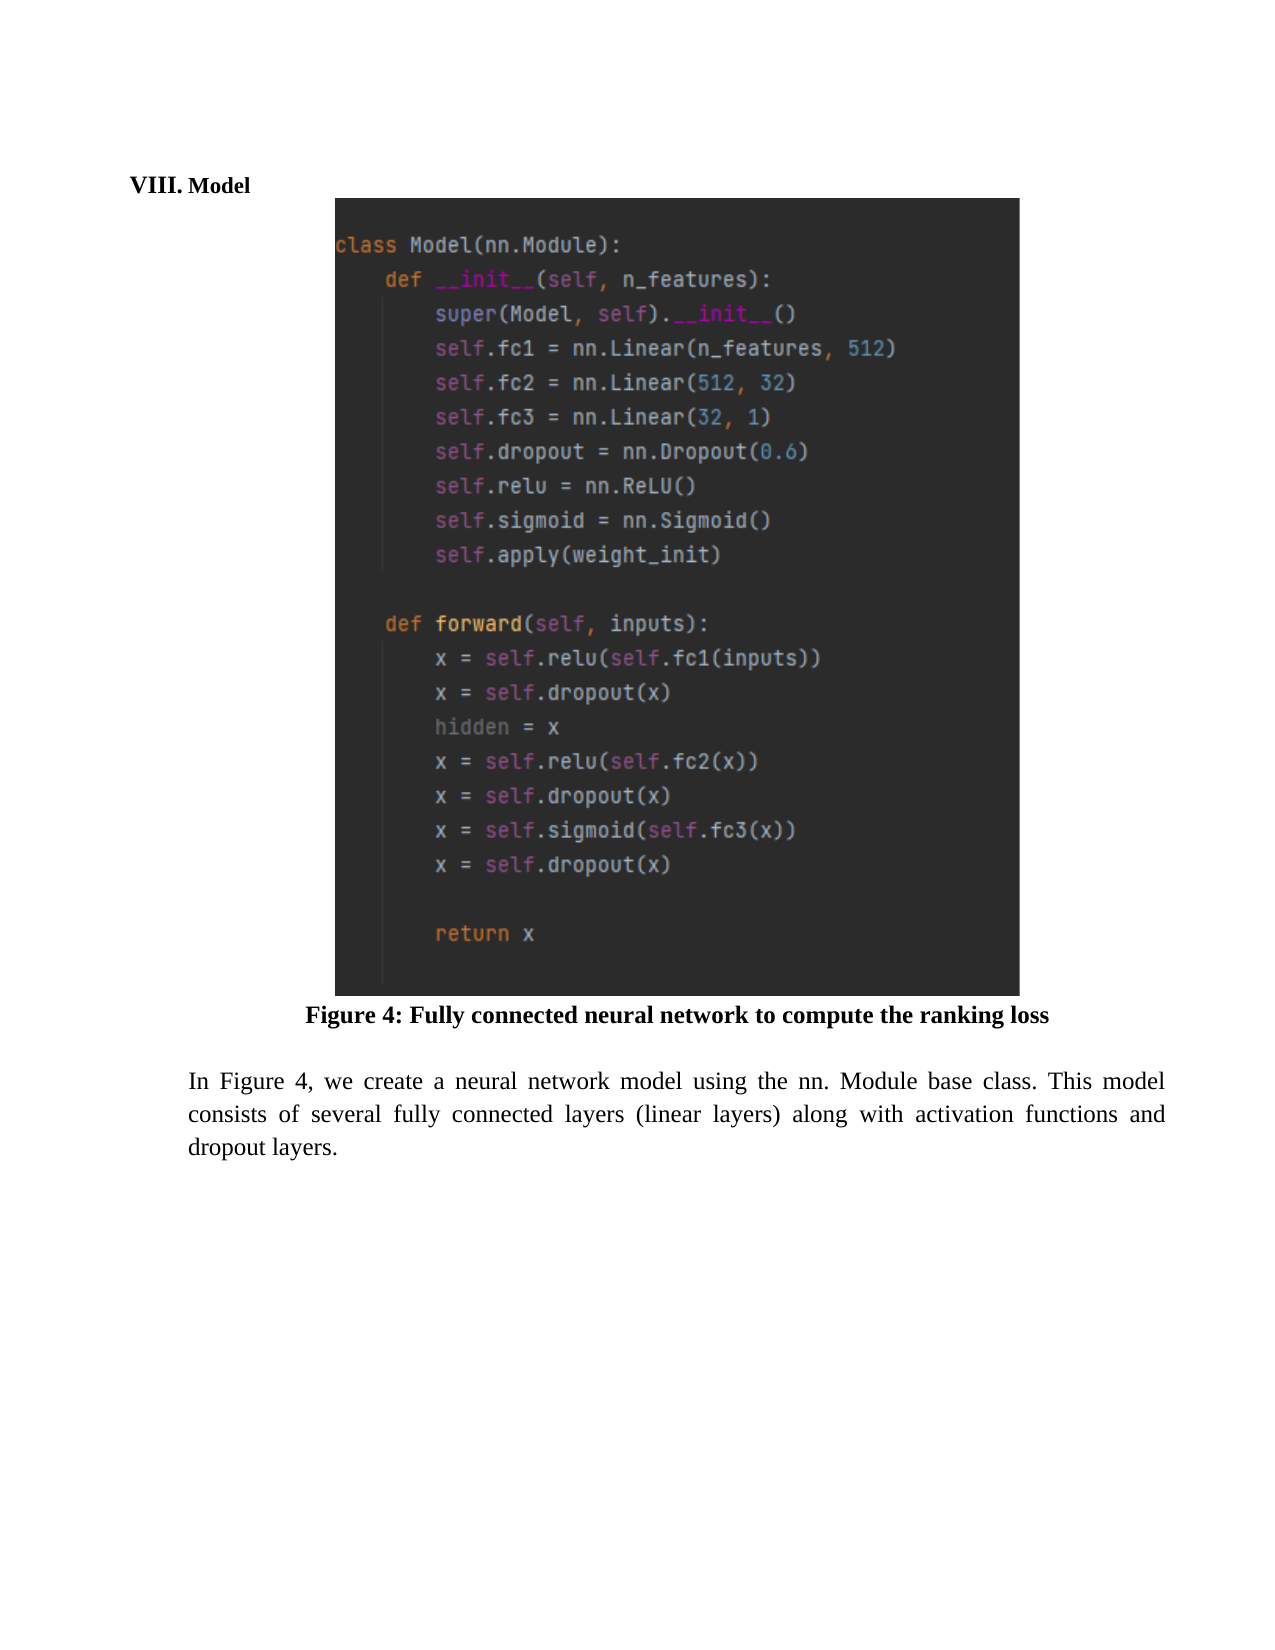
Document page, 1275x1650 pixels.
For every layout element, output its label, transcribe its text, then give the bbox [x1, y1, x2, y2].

list Model [129, 170, 1167, 199]
subtitle Figure 4: Fully connected neural network to compute the ranking loss [188, 1000, 1167, 1029]
subtitle In Figure 4, we create a neural network model using the nn. Module base class. This model consists of several fully connected layers (linear layers) along with activation functions and dropout layers. [188, 1066, 1167, 1161]
picture [335, 198, 1020, 996]
